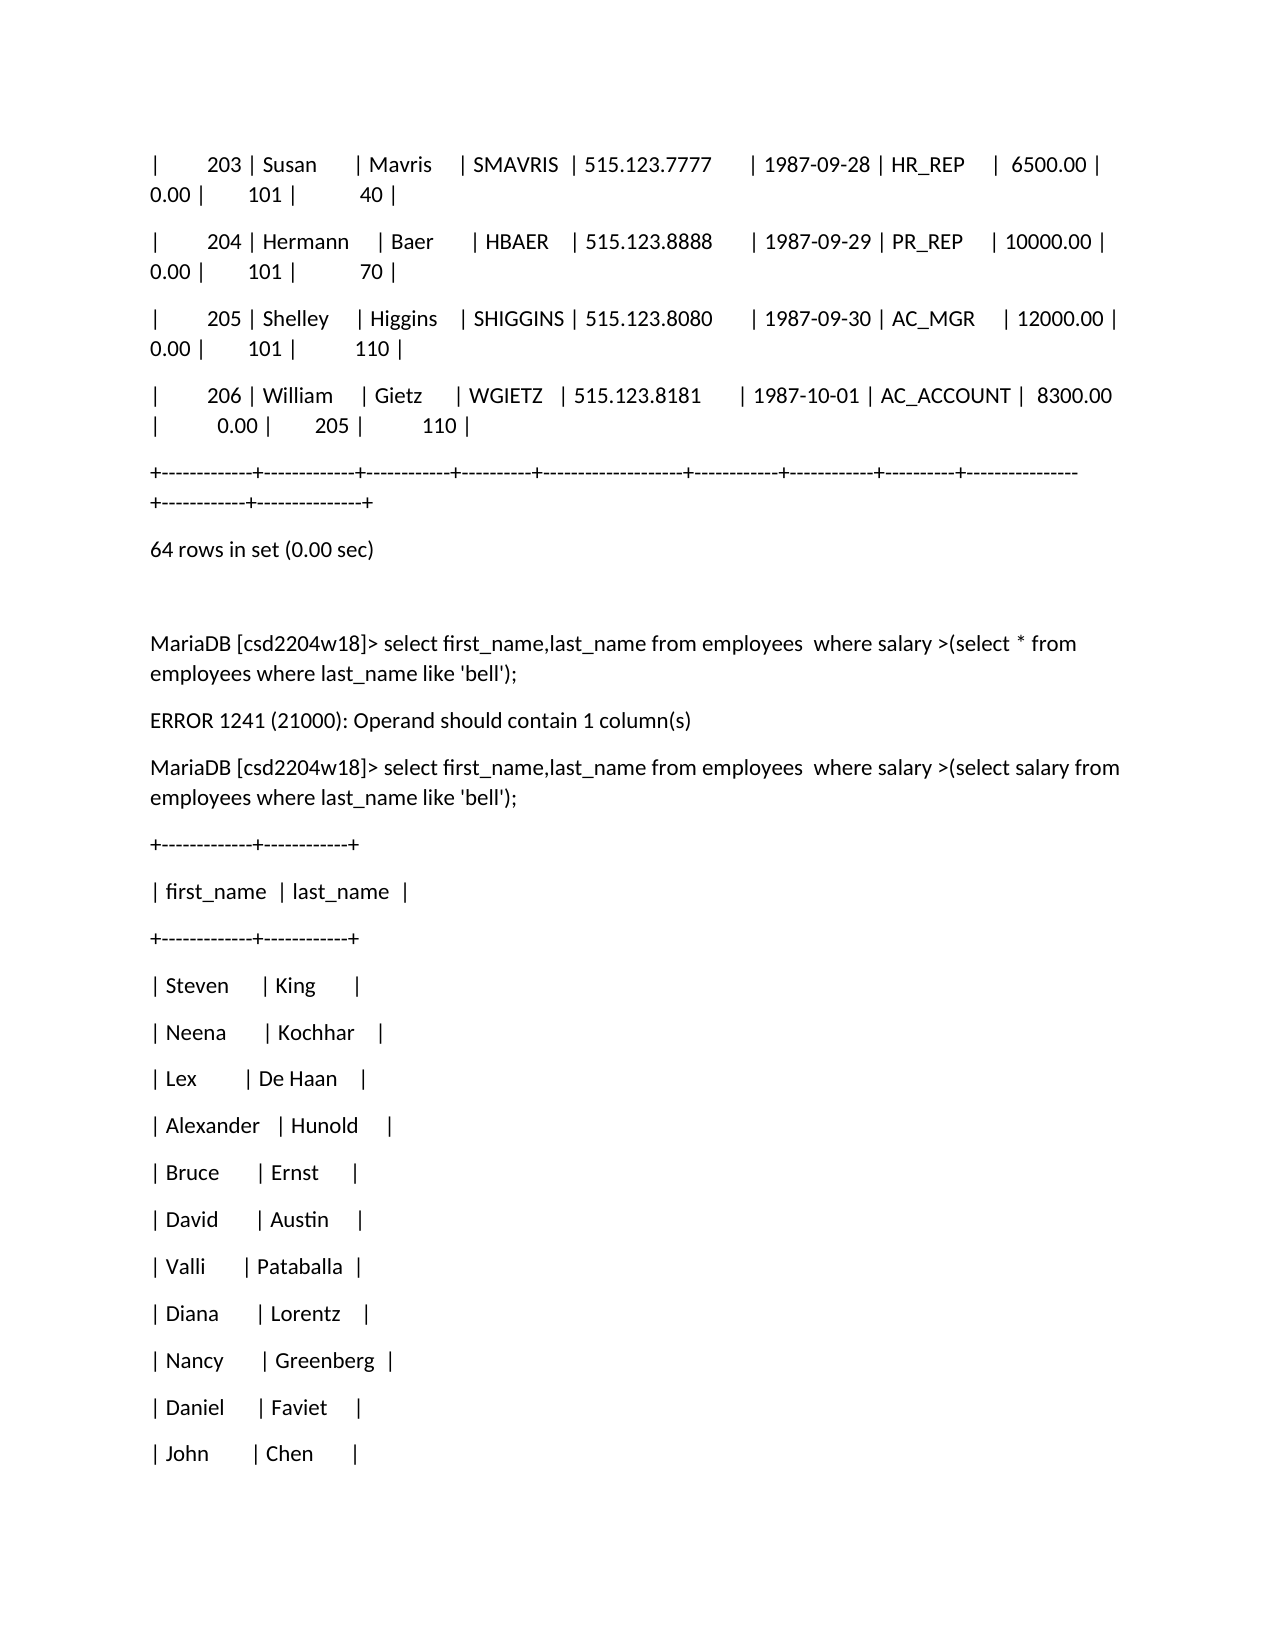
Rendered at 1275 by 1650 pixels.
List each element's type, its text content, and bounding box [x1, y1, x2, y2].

text MariaDB [csd2204w18]> select first_name,last_name from employees where salary >(select salary from employees where last_name like 'bell'); [150, 753, 1125, 811]
text MariaDB [csd2204w18]> select first_name,last_name from employees where salary >(select * from employees where last_name like 'bell'); [150, 629, 1125, 687]
text | Steven | King | [150, 971, 1125, 999]
text +-------------+------------+ [150, 830, 1125, 858]
text | Alexander | Hunold | [150, 1111, 1125, 1139]
text | Daniel | Faviet | [150, 1393, 1125, 1421]
text | Bruce | Ernst | [150, 1158, 1125, 1186]
text | Valli | Pataballa | [150, 1252, 1125, 1280]
text | Diana | Lorentz | [150, 1299, 1125, 1327]
text | 206 | William | Gietz | WGIETZ | 515.123.8181 | 1987-10-01 | AC_ACCOUNT | 8300.00 | 0.00 | 205 | 110 | [150, 381, 1125, 439]
text ERROR 1241 (21000): Operand should contain 1 column(s) [150, 706, 1125, 734]
text | Neena | Kochhar | [150, 1018, 1125, 1046]
text | 204 | Hermann | Baer | HBAER | 515.123.8888 | 1987-09-29 | PR_REP | 10000.00 | 0.00 | 101 | 70 | [150, 227, 1125, 285]
text | Nancy | Greenberg | [150, 1346, 1125, 1374]
text | John | Chen | [150, 1439, 1125, 1468]
text | 203 | Susan | Mavris | SMAVRIS | 515.123.7777 | 1987-09-28 | HR_REP | 6500.00 | 0.00 | 101 | 40 | [150, 150, 1125, 208]
text 64 rows in set (0.00 sec) [150, 535, 1125, 563]
text +-------------+------------+ [150, 924, 1125, 952]
text | David | Austin | [150, 1205, 1125, 1233]
text | first_name | last_name | [150, 877, 1125, 905]
text | 205 | Shelley | Higgins | SHIGGINS | 515.123.8080 | 1987-09-30 | AC_MGR | 12000.00 | 0.00 | 101 | 110 | [150, 304, 1125, 362]
text | Lex | De Haan | [150, 1064, 1125, 1093]
text +-------------+-------------+------------+----------+--------------------+------------+------------+----------+----------------+------------+---------------+ [150, 458, 1125, 517]
